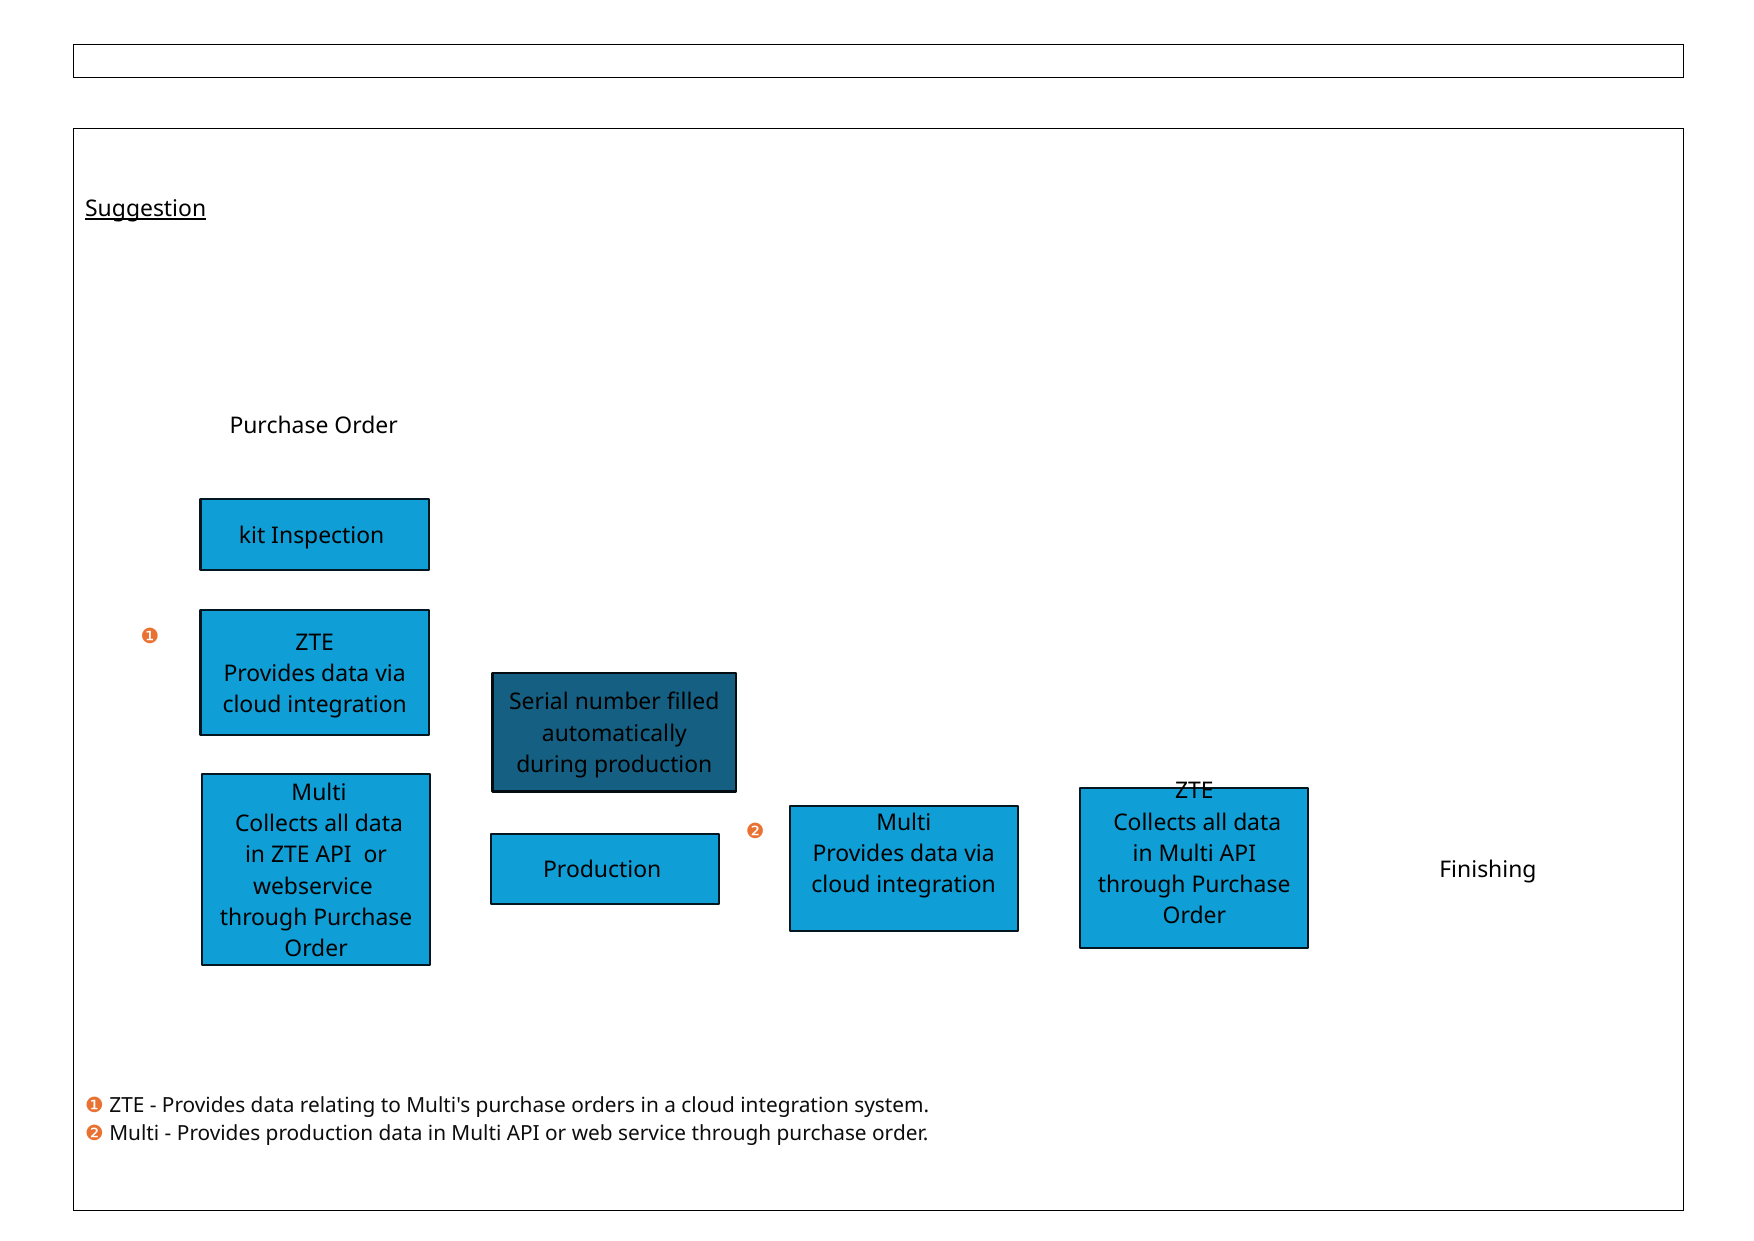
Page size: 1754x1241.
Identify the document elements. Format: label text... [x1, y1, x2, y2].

table_header Suggestion ❶ ZTE - Provides data relating to Multi's purchase orders in a cloud integration system. ❷ Multi - Provides production data in Multi API or web service through purchase order. [74, 129, 1683, 1209]
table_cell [74, 45, 1683, 77]
